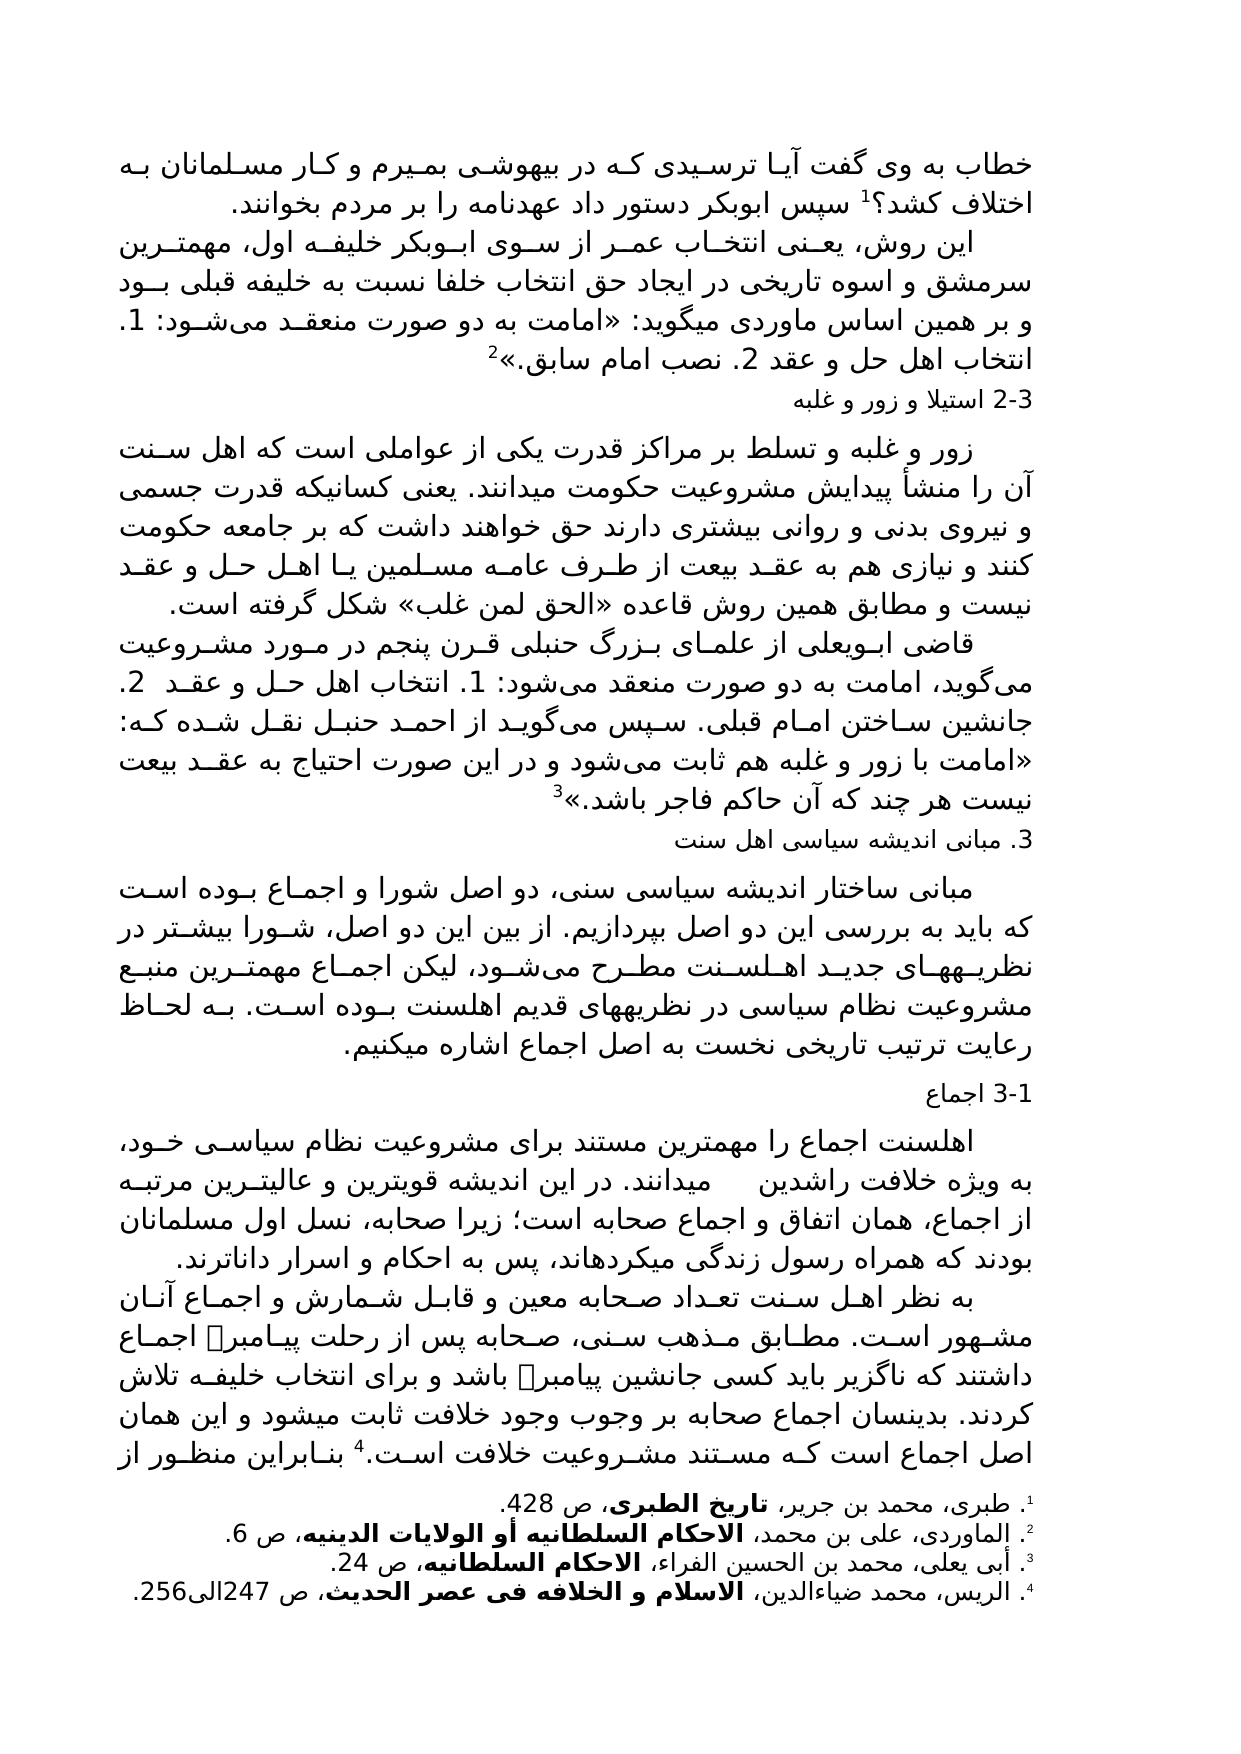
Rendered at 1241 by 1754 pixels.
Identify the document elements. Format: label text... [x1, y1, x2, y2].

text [118, 148, 1033, 221]
subtitle 3-1 اجماع [118, 1079, 1033, 1108]
text زور و غلبه و تسلط بر مراکز قدرت یکی از عواملی است که اهل سنت آن را منشأ پیدایش مشروعیت حکومت میدانند. یعنی کسانی‍که قدرت جسمی و نیروی بدنی و روانی بیشتری دارند حق خواهند داشت که بر جامعه حکومت کنند و نیازی هم به عقد بیعت از طرف عامه مسلمین یا اهل حل و عقد نیست و مطابق همین روش قاعده «الحق لمن غلب» شکل گرفته است. [118, 432, 1033, 621]
text قاضی ابویعلی از علمای بزرگ حنبلی قرن پنجم در مورد مشروعیت می‌گوید، امامت به دو صورت منعقد می‌شود: 1. انتخاب اهل حل و عقد 2. جانشین ساختن امام قبلی. سپس می‌گوید از احمد حنبل نقل شده که: «امامت با زور و غلبه هم ثابت می‌شود و در این صورت احتیاج به عقد بیعت نیست هر چند که آن حاکم فاجر باشد.» [118, 626, 1033, 816]
text اهلسنت اجماع را مهمترین مستند برای مشروعیت نظام سیاسی خود، به ویژه خلافت راشدین میدانند. در این اندیشه قویترین و عالیترین مرتبه از اجماع، همان اتفاق و اجماع صحابه است؛ زیرا صحابه، نسل اول مسلمانان بودند که همراه رسول زندگی میکردهاند، پس به احکام و اسرار داناترند. [118, 1125, 1033, 1276]
text این روش، یعنی انتخاب عمر از سوی ابوبکر خلیفه اول، مهمترین سرمشق و اسوه تاریخی در ایجاد حق انتخاب خلفا نسبت به خلیفه قبلی بود و بر همین اساس ماوردی میگوید: «امامت به دو صورت منعقد می‌شود: 1. انتخاب اهل حل و عقد 2. نصب امام سابق.» [118, 226, 1033, 376]
subtitle 2-3 استیلا و زور و غلبه [118, 386, 1033, 415]
subtitle 3. مبانی اندیشه سیاسی اهل سنت [118, 825, 1033, 854]
text مبانی ساختار اندیشه سیاسی سنی، دو اصل شورا و اجماع بوده است که باید به بررسی این دو اصل بپردازیم. از بین این دو اصل، شورا بیشتر در نظریههای جدید اهلسنت مطرح می‌شود، لیکن اجماع مهمترین منبع مشروعیت نظام سیاسی در نظریههای قدیم اهلسنت بوده است. به لحاظ رعایت ترتیب تاریخی نخست به اصل اجماع اشاره میکنیم. [118, 871, 1033, 1061]
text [118, 1281, 1033, 1470]
